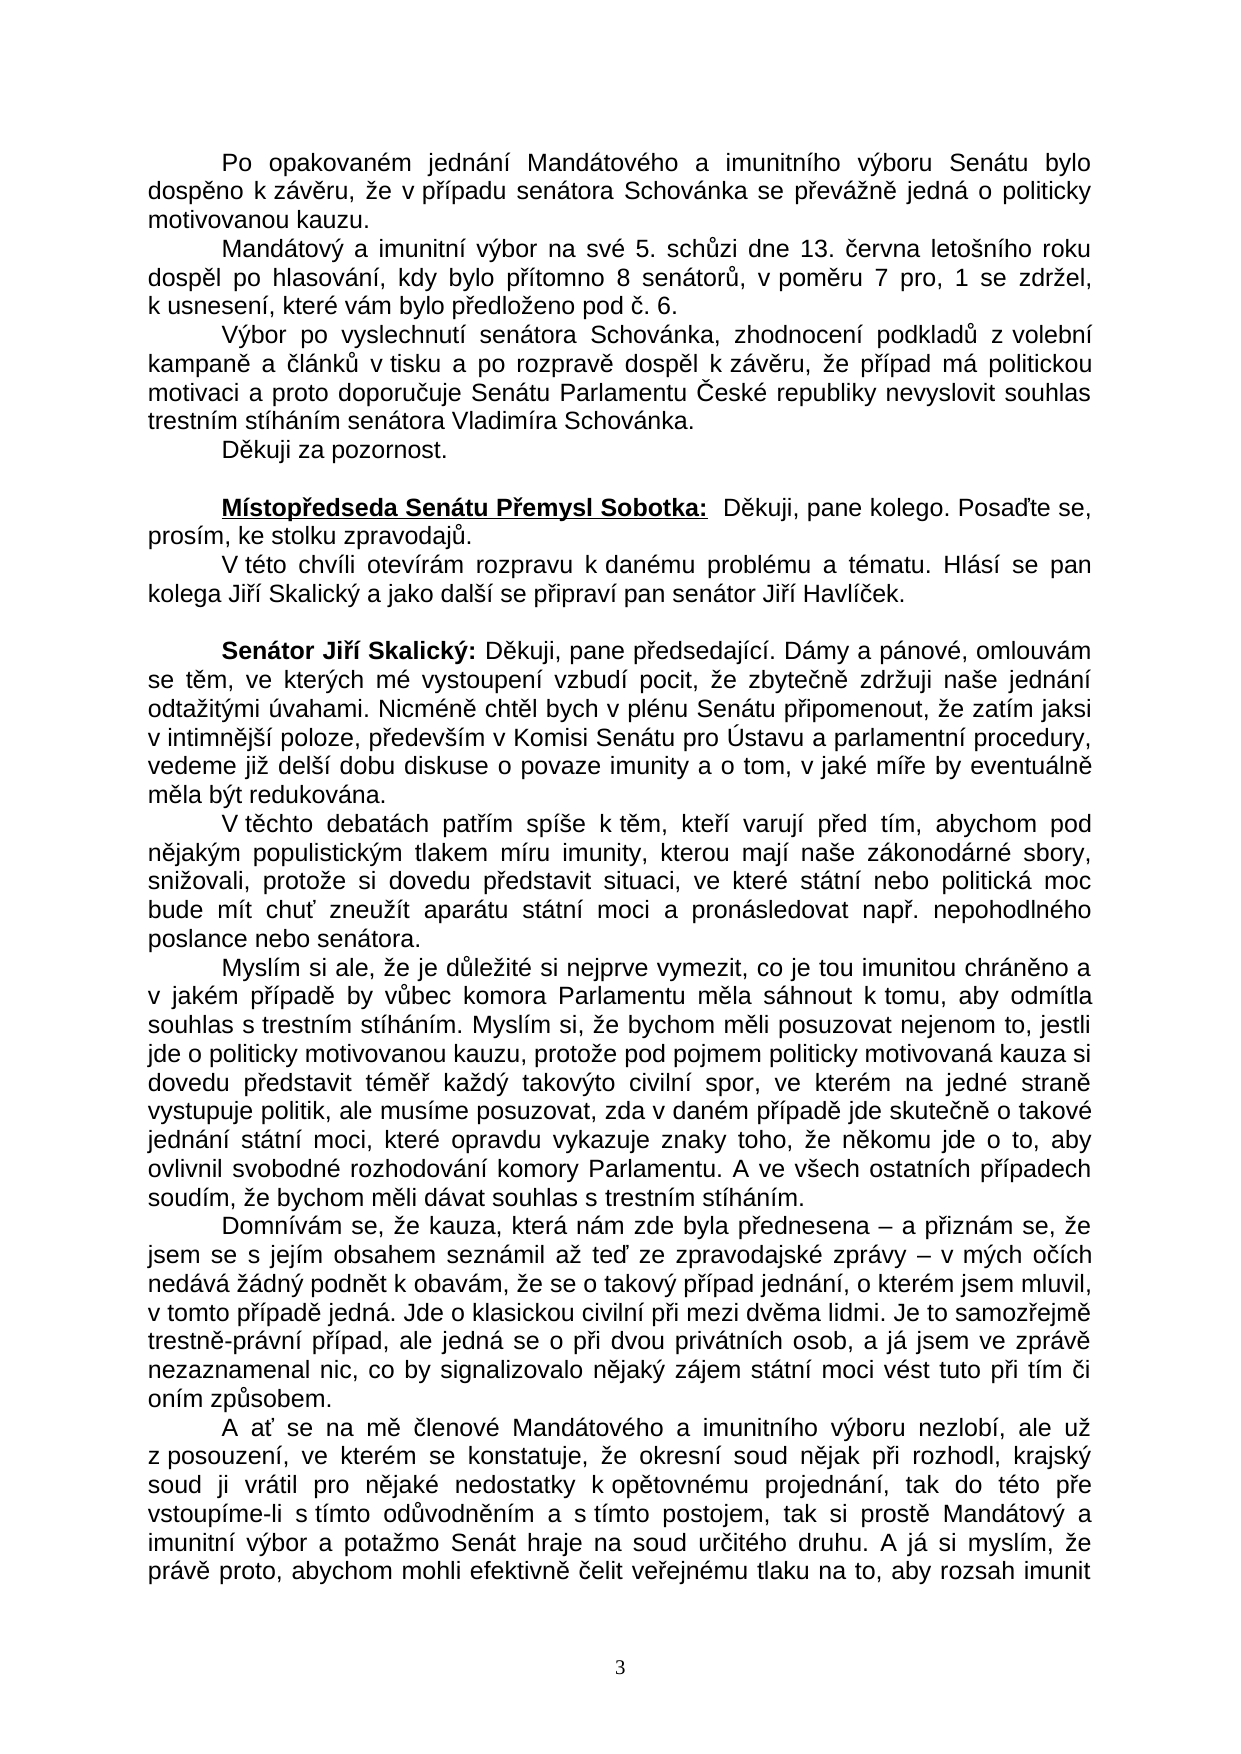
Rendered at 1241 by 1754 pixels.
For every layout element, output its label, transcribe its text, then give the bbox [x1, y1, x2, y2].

text V této chvíli otevírám rozpravu k danému problému a tématu. Hlásí se pan kolega Jiří Skalický a jako další se připraví pan senátor Jiří Havlíček. [148, 550, 1093, 608]
text Výbor po vyslechnutí senátora Schovánka, zhodnocení podkladů z volební kampaně a článků v tisku a po rozpravě dospěl k závěru, že případ má politickou motivaci a proto doporučuje Senátu Parlamentu České republiky nevyslovit souhlas trestním stíháním senátora Vladimíra Schovánka. [148, 320, 1093, 435]
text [148, 1413, 1093, 1585]
text Děkuji za pozornost. [148, 435, 1093, 464]
text Myslím si ale, že je důležité si nejprve vymezit, co je tou imunitou chráněno a v jakém případě by vůbec komora Parlamentu měla sáhnout k tomu, aby odmítla souhlas s trestním stíháním. Myslím si, že bychom měli posuzovat nejenom to, jestli jde o politicky motivovanou kauzu, protože pod pojmem politicky motivovaná kauza si dovedu představit téměř každý takovýto civilní spor, ve kterém na jedné straně vystupuje politik, ale musíme posuzovat, zda v daném případě jde skutečně o takové jednání státní moci, které opravdu vykazuje znaky toho, že někomu jde o to, aby ovlivnil svobodné rozhodování komory Parlamentu. A ve všech ostatních případech soudím, že bychom měli dávat souhlas s trestním stíháním. [148, 953, 1093, 1211]
text Domnívám se, že kauza, která nám zde byla přednesena – a přiznám se, že jsem se s jejím obsahem seznámil až teď ze zpravodajské zprávy – v mých očích nedává žádný podnět k obavám, že se o takový případ jednání, o kterém jsem mluvil, v tomto případě jedná. Jde o klasickou civilní při mezi dvěma lidmi. Je to samozřejmě trestně-právní případ, ale jedná se o při dvou privátních osob, a já jsem ve zprávě nezaznamenal nic, co by signalizovalo nějaký zájem státní moci vést tuto při tím či oním způsobem. [148, 1211, 1093, 1413]
text Po opakovaném jednání Mandátového a imunitního výboru Senátu bylo dospěno k závěru, že v případu senátora Schovánka se převážně jedná o politicky motivovanou kauzu. [148, 148, 1093, 234]
text Mandátový a imunitní výbor na své 5. schůzi dne 13. června letošního roku dospěl po hlasování, kdy bylo přítomno 8 senátorů, v poměru 7 pro, 1 se zdržel, k usnesení, které vám bylo předloženo pod č. 6. [148, 234, 1093, 320]
text Senátor Jiří Skalický: Děkuji, pane předsedající. Dámy a pánové, omlouvám se těm, ve kterých mé vystoupení vzbudí pocit, že zbytečně zdržuji naše jednání odtažitými úvahami. Nicméně chtěl bych v plénu Senátu připomenout, že zatím jaksi v intimnější poloze, především v Komisi Senátu pro Ústavu a parlamentní procedury, vedeme již delší dobu diskuse o povaze imunity a o tom, v jaké míře by eventuálně měla být redukována. [148, 636, 1093, 809]
text V těchto debatách patřím spíše k těm, kteří varují před tím, abychom pod nějakým populistickým tlakem míru imunity, kterou mají naše zákonodárné sbory, snižovali, protože si dovedu představit situaci, ve které státní nebo politická moc bude mít chuť zneužít aparátu státní moci a pronásledovat např. nepohodlného poslance nebo senátora. [148, 809, 1093, 953]
text Místopředseda Senátu Přemysl Sobotka: Děkuji, pane kolego. Posaďte se, prosím, ke stolku zpravodajů. [148, 493, 1093, 550]
